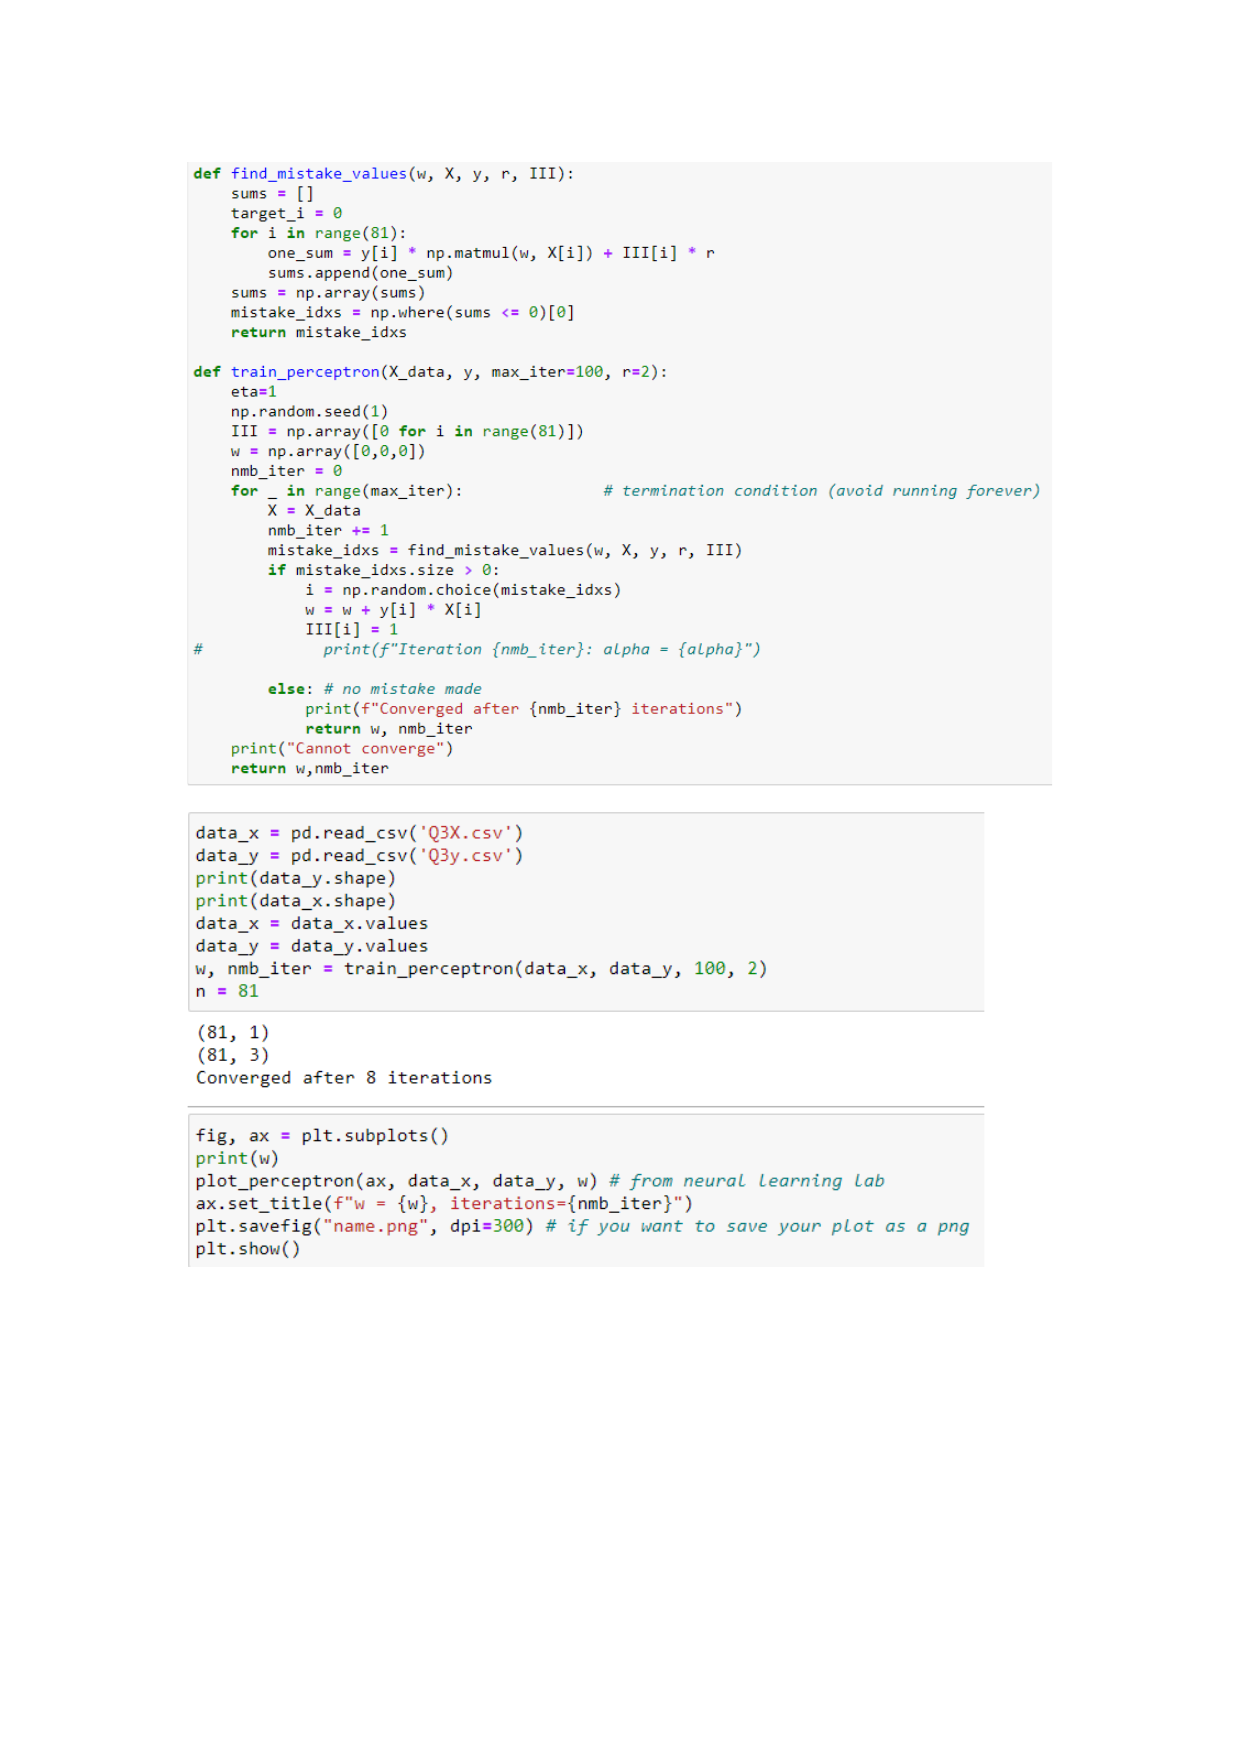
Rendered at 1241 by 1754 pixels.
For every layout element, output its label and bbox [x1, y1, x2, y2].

picture [187, 162, 1053, 792]
picture [187, 812, 985, 1267]
